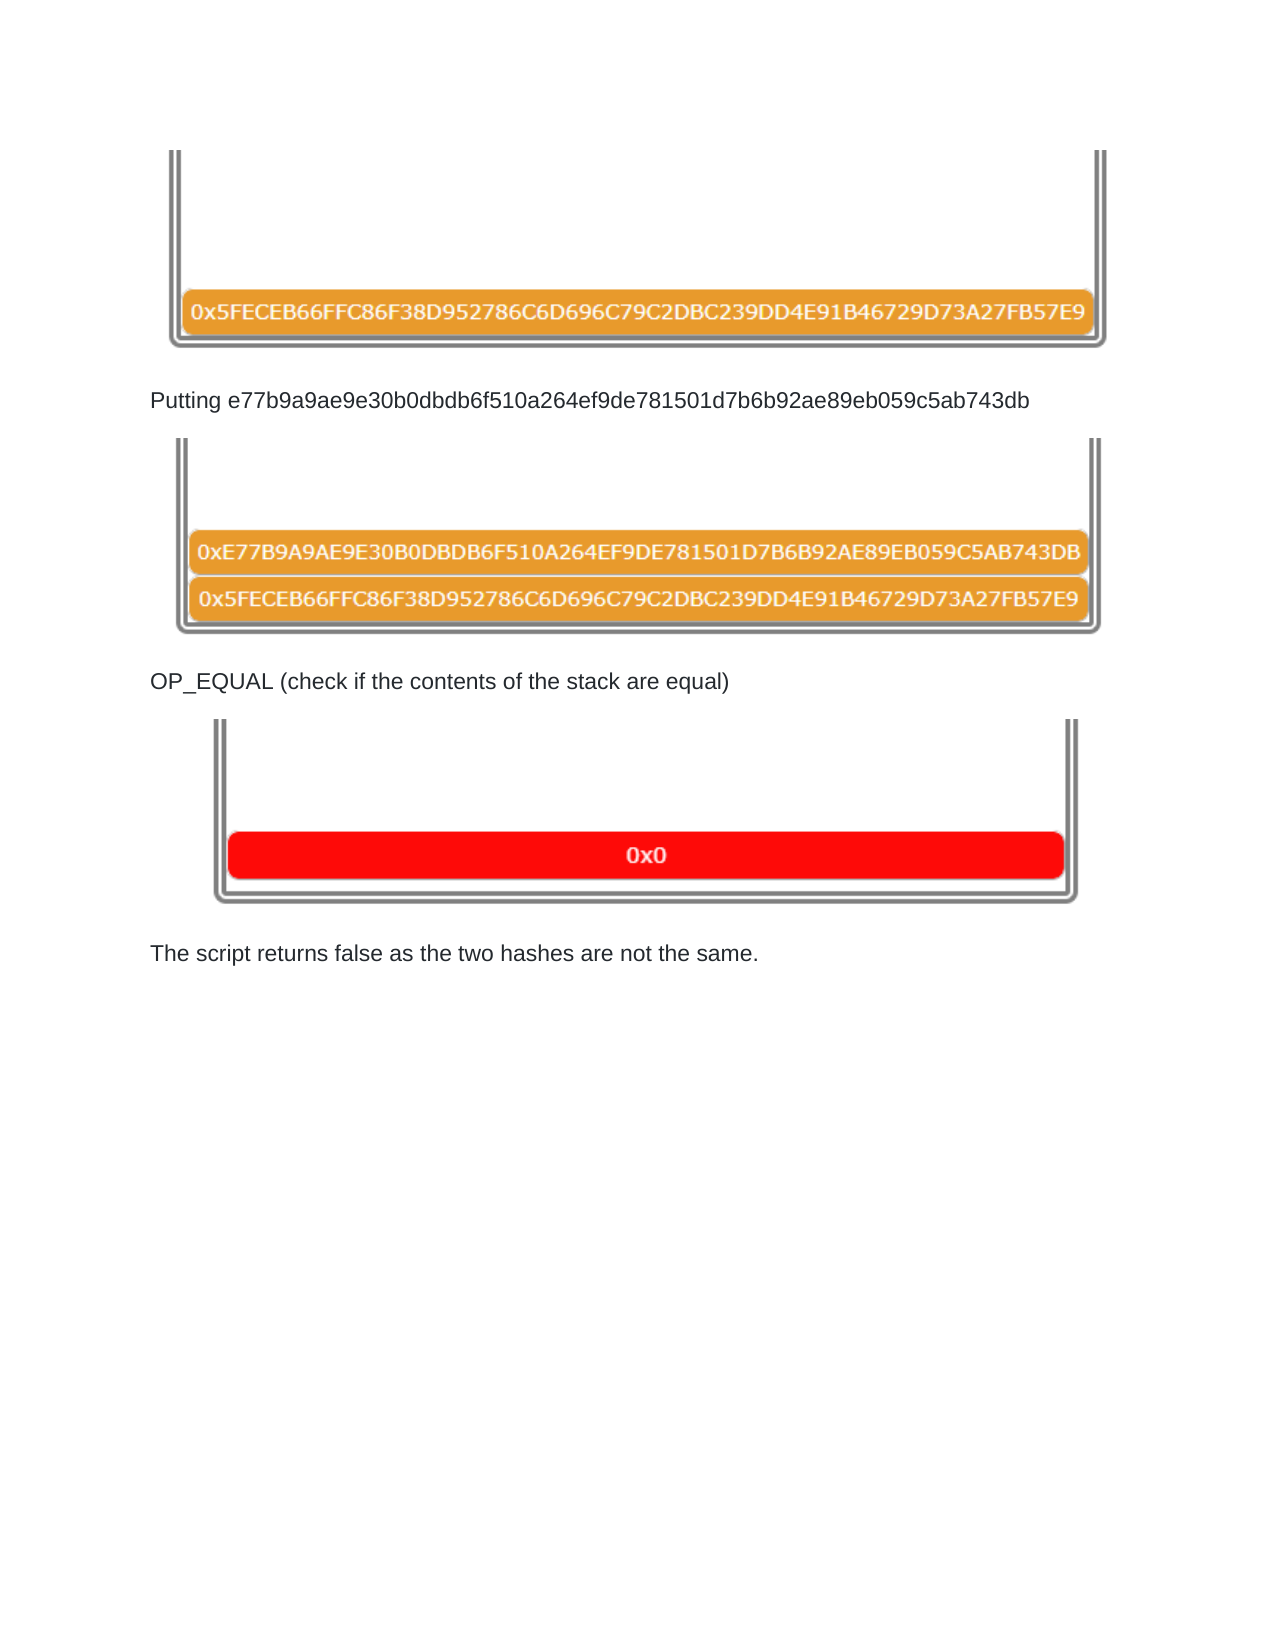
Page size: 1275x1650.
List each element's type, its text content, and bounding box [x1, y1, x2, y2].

picture [150, 719, 1122, 915]
text OP_EQUAL (check if the contents of the stack are equal) [150, 668, 1125, 694]
text The script returns false as the two hashes are not the same. [150, 940, 1125, 966]
picture [150, 438, 1125, 643]
text Putting e77b9a9ae9e30b0dbdb6f510a264ef9de781501d7b6b92ae89eb059c5ab743db [150, 387, 1125, 414]
picture [150, 150, 1125, 363]
